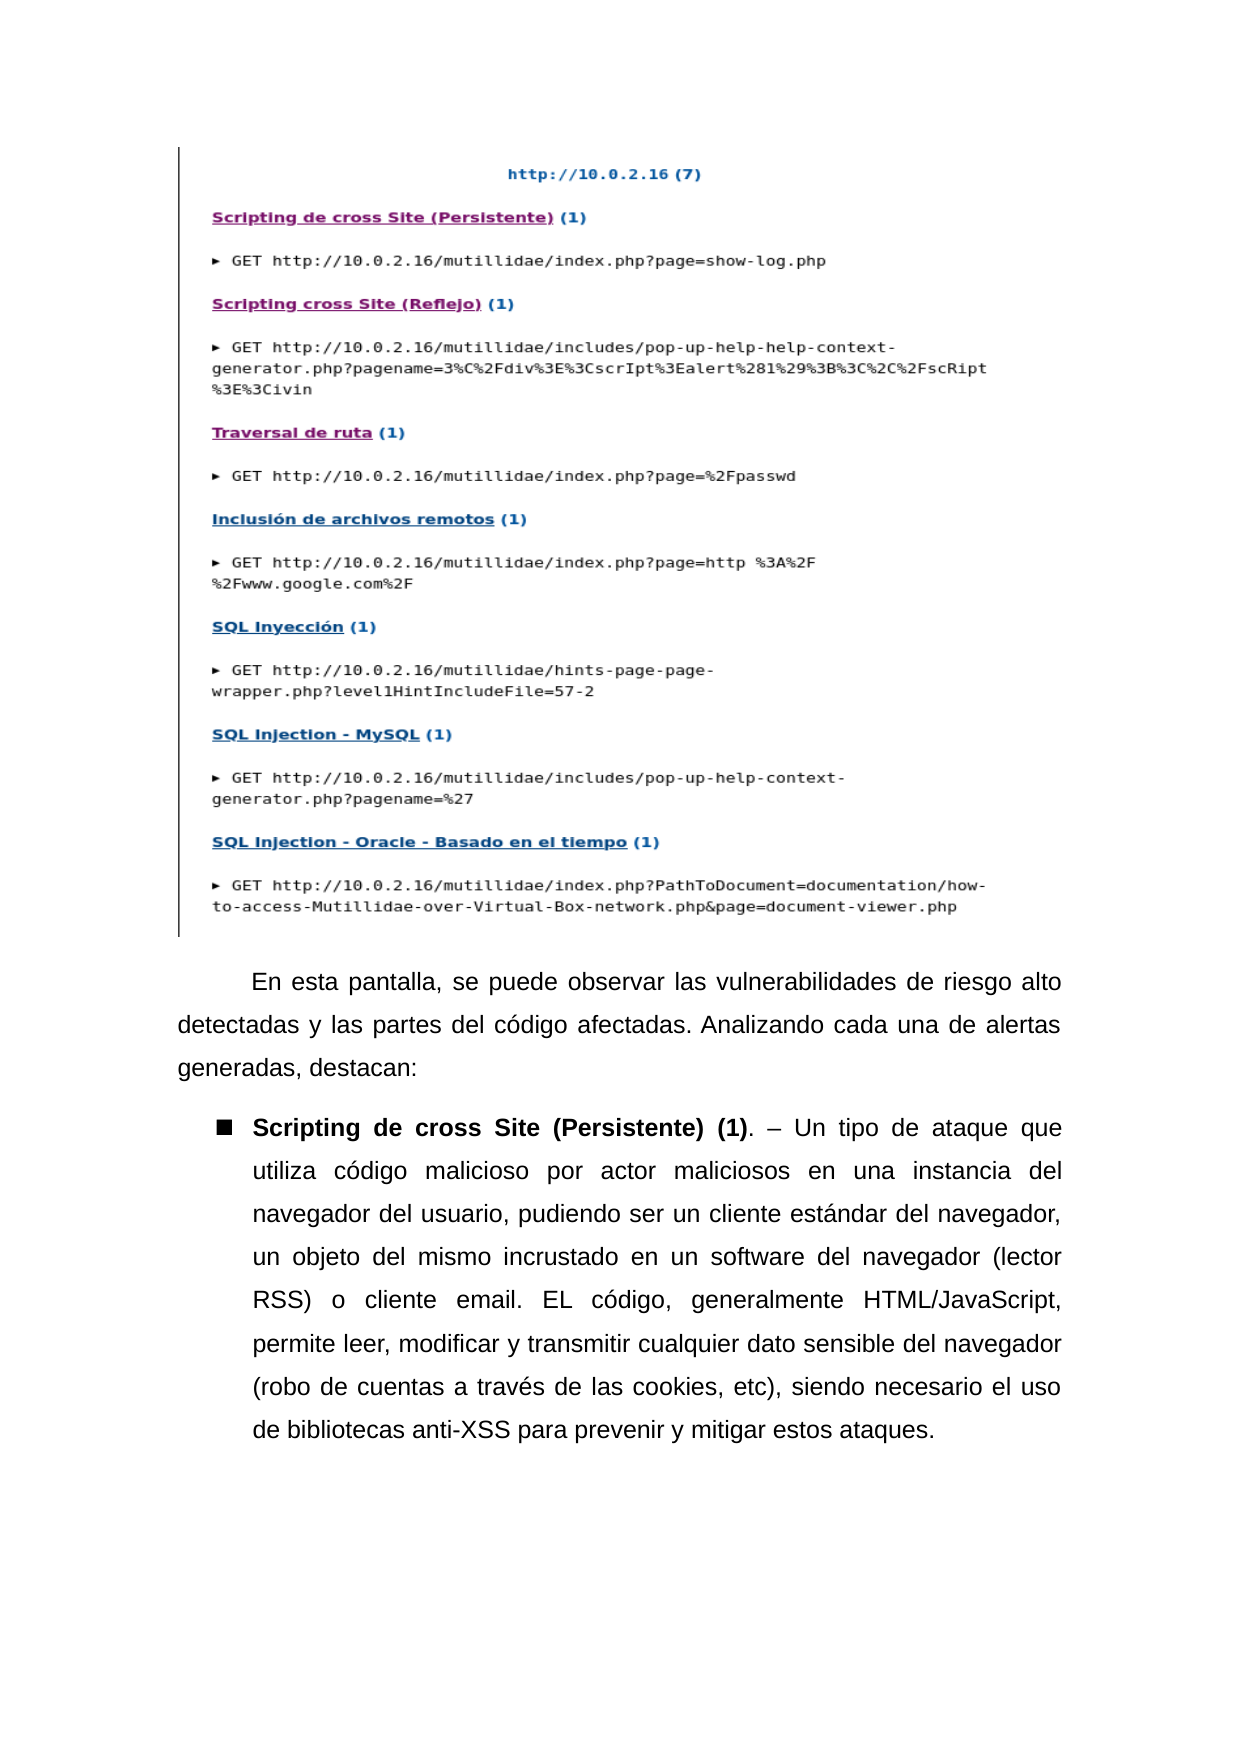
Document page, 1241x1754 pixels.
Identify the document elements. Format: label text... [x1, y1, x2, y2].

text En esta pantalla, se puede observar las vulnerabilidades de riesgo alto detectadas y las partes del código afectadas. Analizando cada una de alertas generadas, destacan: [177, 967, 1063, 1082]
picture [177, 147, 1028, 937]
list Scripting de cross Site (Persistente) (1). – Un tipo de ataque que utiliza código malicioso por actor maliciosos en una instancia del navegador del usuario, pudiendo ser un cliente estándar del navegador, un objeto del mismo incrustado en un software del navegador (lector RSS) o cliente email. EL código, generalmente HTML/JavaScript, permite leer, modificar y transmitir cualquier dato sensible del navegador (robo de cuentas a través de las cookies, etc), siendo necesario el uso de bibliotecas anti-XSS para prevenir y mitigar estos ataques. [215, 1113, 1063, 1443]
